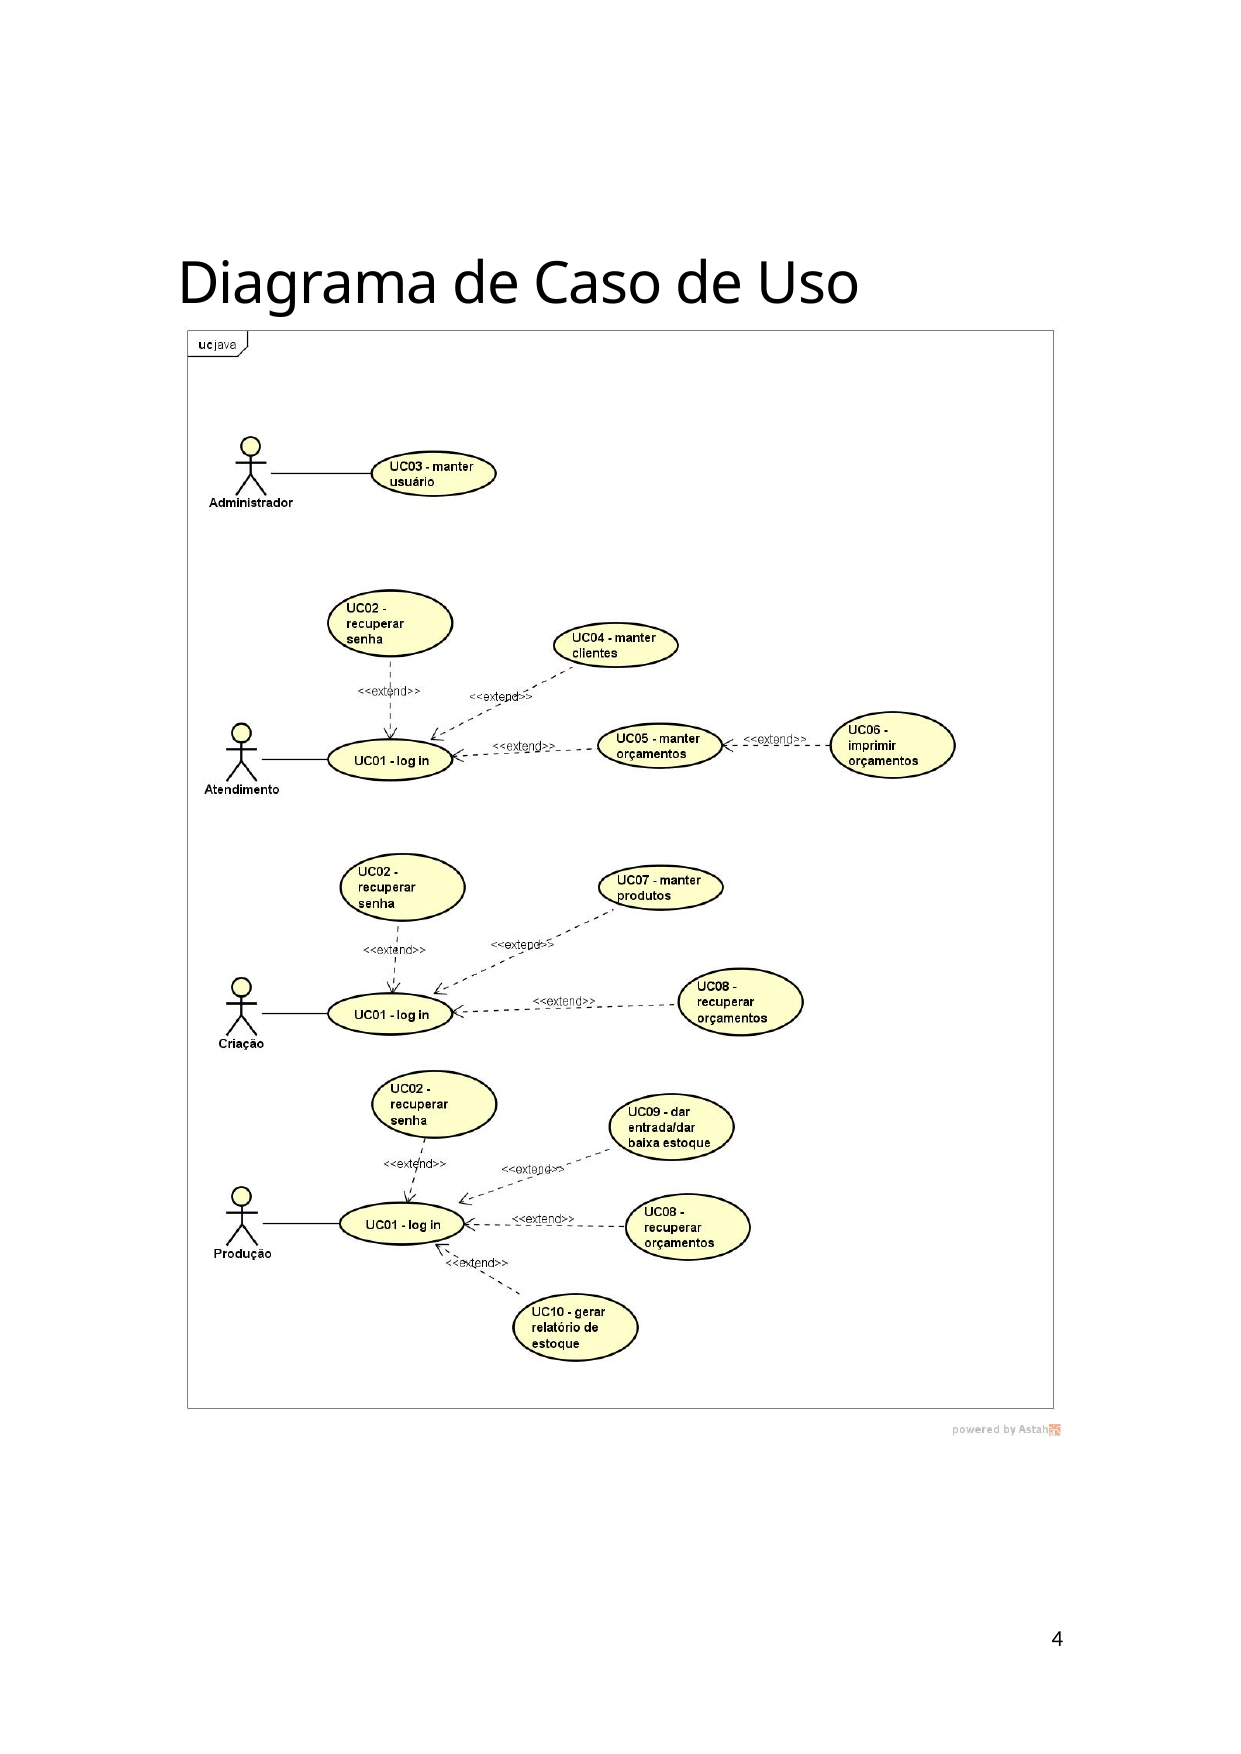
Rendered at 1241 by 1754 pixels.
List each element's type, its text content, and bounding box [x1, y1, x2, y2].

title Diagrama de Caso de Uso [177, 241, 1063, 320]
picture [177, 320, 1063, 1439]
